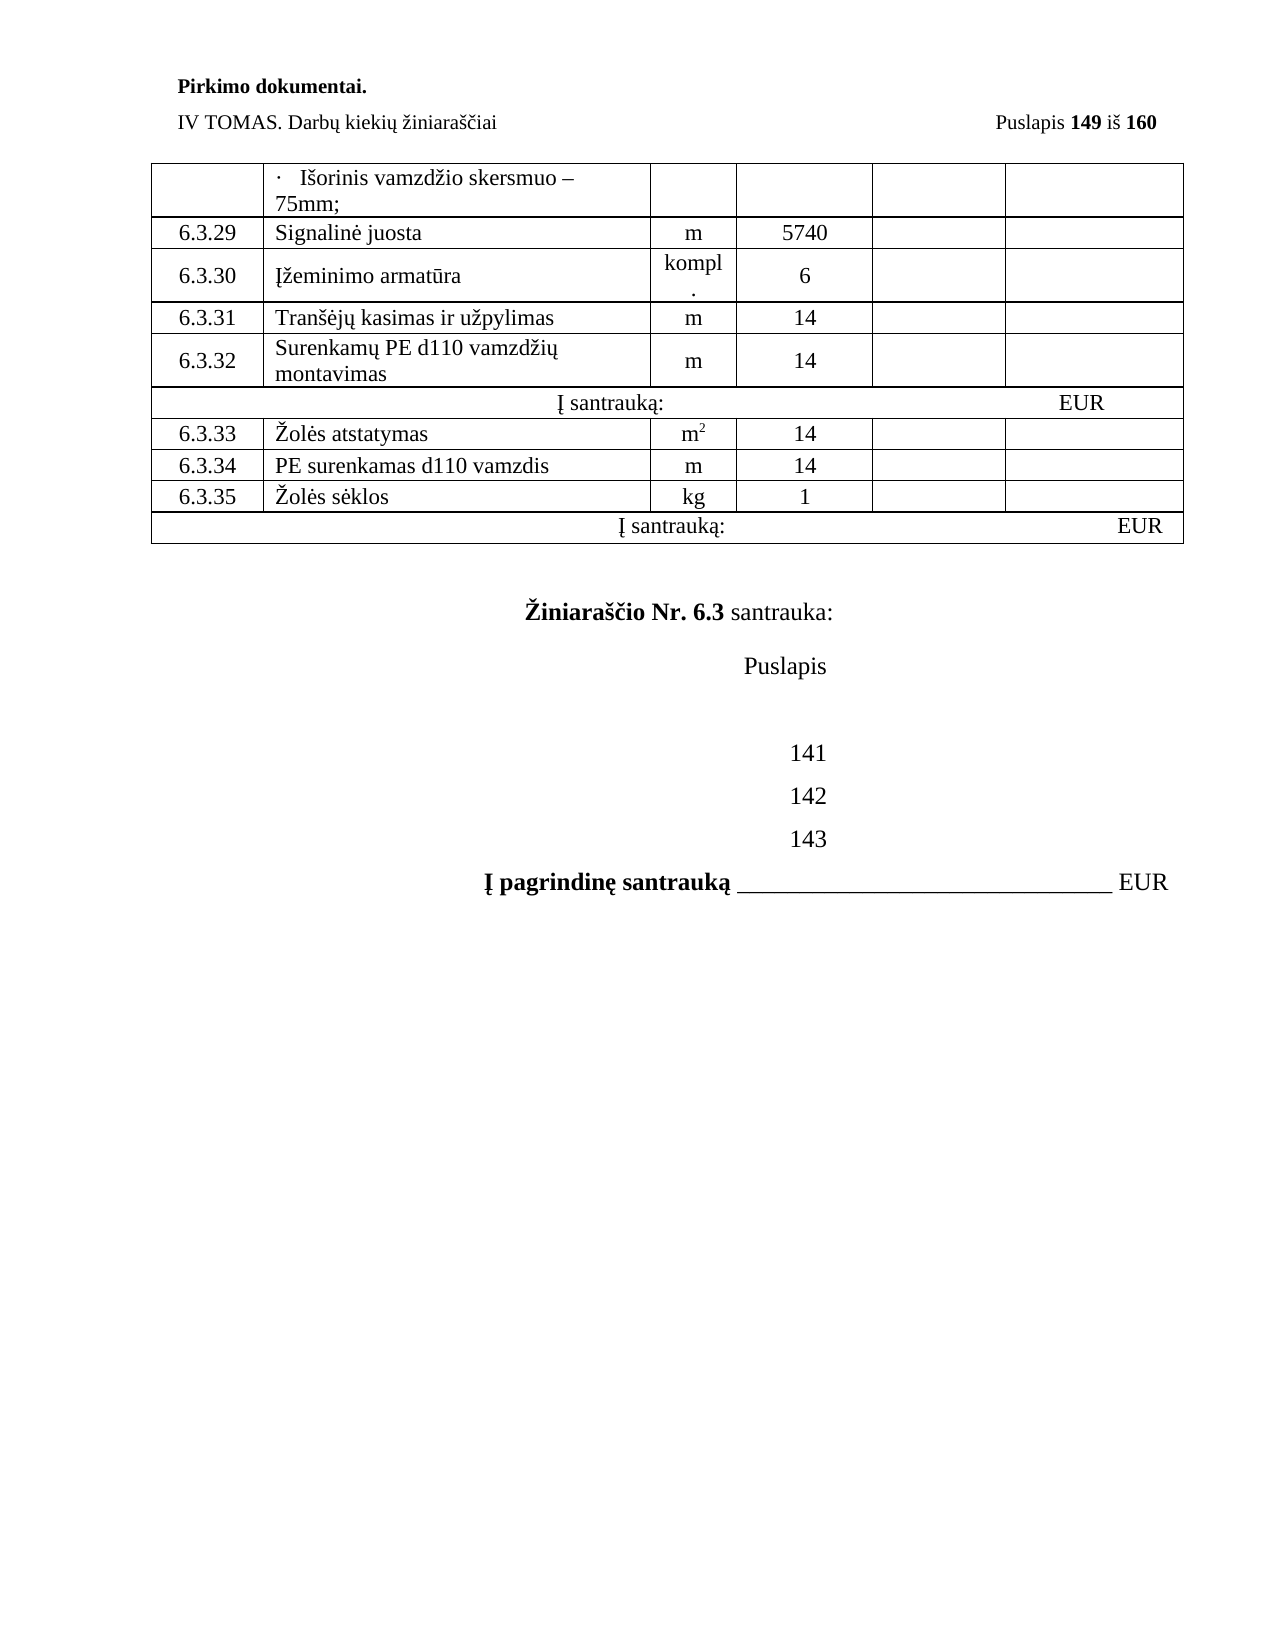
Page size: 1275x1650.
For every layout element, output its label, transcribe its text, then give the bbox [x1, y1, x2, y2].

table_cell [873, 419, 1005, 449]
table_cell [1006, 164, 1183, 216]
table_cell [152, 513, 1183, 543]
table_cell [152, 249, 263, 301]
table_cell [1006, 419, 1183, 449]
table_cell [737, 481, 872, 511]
text 143 [546, 824, 827, 853]
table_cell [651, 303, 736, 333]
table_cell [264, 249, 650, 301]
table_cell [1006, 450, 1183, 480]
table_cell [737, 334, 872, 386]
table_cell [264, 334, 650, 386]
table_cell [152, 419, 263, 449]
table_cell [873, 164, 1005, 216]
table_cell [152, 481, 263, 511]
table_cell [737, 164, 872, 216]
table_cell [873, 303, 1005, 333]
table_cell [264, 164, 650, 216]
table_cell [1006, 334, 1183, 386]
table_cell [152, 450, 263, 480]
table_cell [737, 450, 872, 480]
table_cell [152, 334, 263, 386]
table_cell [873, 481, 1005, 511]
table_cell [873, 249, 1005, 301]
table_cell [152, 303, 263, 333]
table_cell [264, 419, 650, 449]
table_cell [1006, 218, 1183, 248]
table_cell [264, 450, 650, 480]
text Į pagrindinę santrauką ______________________________ EUR [118, 867, 1216, 896]
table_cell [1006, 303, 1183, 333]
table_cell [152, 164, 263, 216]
text 141 [546, 738, 827, 766]
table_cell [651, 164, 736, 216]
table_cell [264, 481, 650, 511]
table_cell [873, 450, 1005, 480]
text Puslapis [546, 651, 827, 680]
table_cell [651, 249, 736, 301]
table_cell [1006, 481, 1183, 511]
text 142 [546, 781, 827, 809]
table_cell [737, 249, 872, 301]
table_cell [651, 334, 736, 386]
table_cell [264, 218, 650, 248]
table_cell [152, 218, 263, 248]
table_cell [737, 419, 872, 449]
text Žiniaraščio Nr. 6.3 santrauka: [418, 597, 1216, 626]
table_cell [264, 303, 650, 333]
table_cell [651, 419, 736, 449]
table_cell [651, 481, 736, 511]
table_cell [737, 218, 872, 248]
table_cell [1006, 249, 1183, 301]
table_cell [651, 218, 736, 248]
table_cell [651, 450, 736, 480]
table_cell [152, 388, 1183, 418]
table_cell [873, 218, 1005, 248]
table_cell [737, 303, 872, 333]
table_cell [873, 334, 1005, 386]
